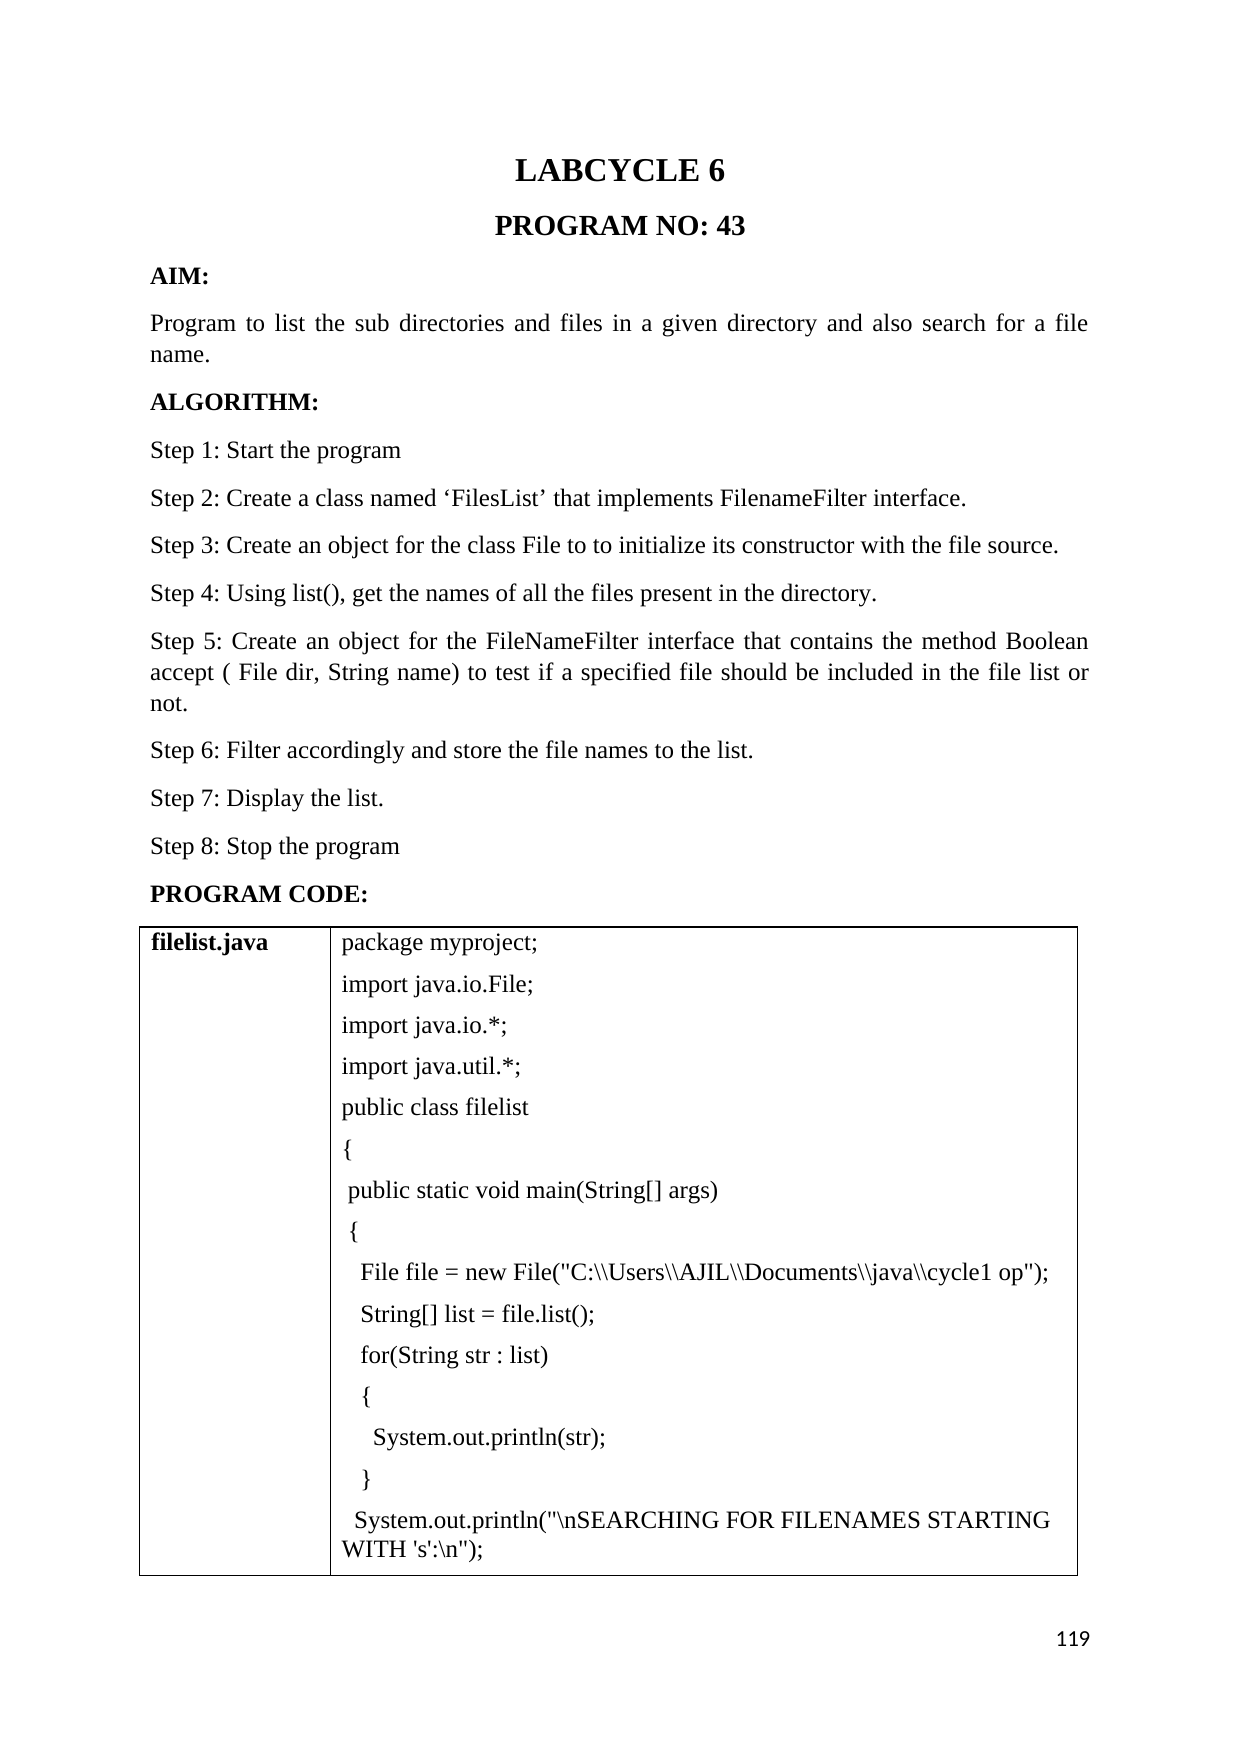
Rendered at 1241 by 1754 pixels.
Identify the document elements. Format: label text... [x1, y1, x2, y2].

text Step 2: Create a class named ‘FilesList’ that implements FilenameFilter interface. [150, 483, 1090, 511]
table_header filelist.java [140, 928, 330, 1575]
text PROGRAM CODE: [150, 879, 1090, 907]
text Step 1: Start the program [150, 435, 1090, 464]
text ALGORITHM: [150, 387, 1090, 416]
text Program to list the sub directories and files in a given directory and also search for a file name. [150, 308, 1090, 368]
text AIM: [150, 261, 1090, 289]
text Step 5: Create an object for the FileNameFilter interface that contains the method Boolean accept ( File dir, String name) to test if a specified file should be included in the file list or not. [150, 626, 1090, 717]
text PROGRAM NO: 43 [150, 208, 1090, 242]
text Step 4: Using list(), get the names of all the files present in the directory. [150, 578, 1090, 607]
text LABCYCLE 6 [150, 150, 1090, 188]
text Step 7: Display the list. [150, 783, 1090, 812]
text Step 6: Filter accordingly and store the file names to the list. [150, 736, 1090, 764]
text Step 8: Stop the program [150, 831, 1090, 860]
text Step 3: Create an object for the class File to to initialize its constructor with the file source. [150, 530, 1090, 559]
